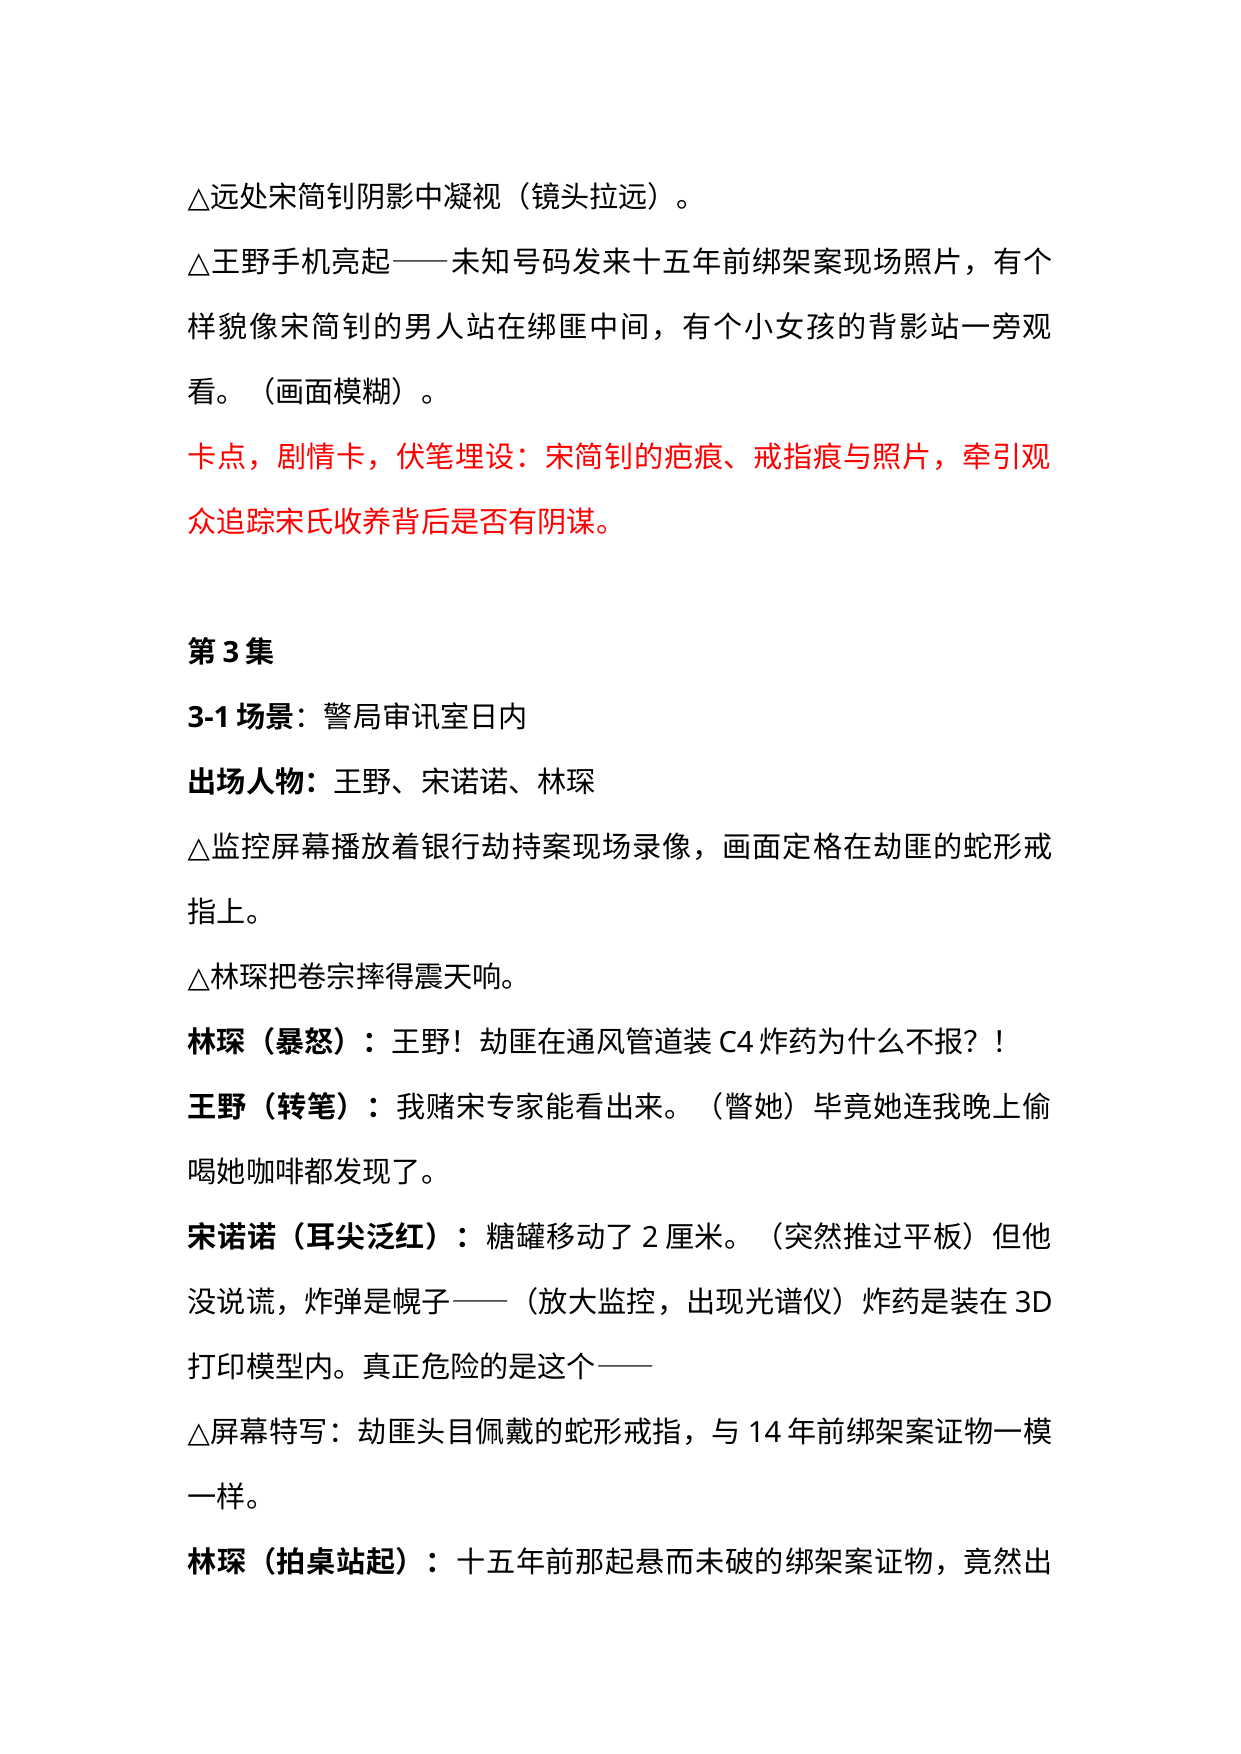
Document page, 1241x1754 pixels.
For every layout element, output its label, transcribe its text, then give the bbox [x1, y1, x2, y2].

text △远处宋简钊阴影中凝视（镜头拉远）。 [187, 162, 1053, 227]
text 第3集 [187, 617, 1053, 682]
text △监控屏幕播放着银行劫持案现场录像，画面定格在劫匪的蛇形戒指上。 [187, 812, 1053, 942]
text 出场人物：王野、宋诺诺、林琛 [187, 747, 1053, 812]
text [187, 1527, 1053, 1592]
text △林琛把卷宗摔得震天响。 [187, 942, 1053, 1007]
text 宋诺诺（耳尖泛红）：糖罐移动了2厘米。（突然推过平板）但他没说谎，炸弹是幌子——（放大监控，出现光谱仪）炸药是装在3D打印模型内。真正危险的是这个—— [187, 1202, 1053, 1397]
text △王野手机亮起——未知号码发来十五年前绑架案现场照片，有个样貌像宋简钊的男人站在绑匪中间，有个小女孩的背影站一旁观看。（画面模糊）。 [187, 227, 1053, 422]
text 林琛（暴怒）：王野！劫匪在通风管道装C4炸药为什么不报？！ [187, 1007, 1053, 1072]
text 卡点，剧情卡，伏笔埋设：宋简钊的疤痕、戒指痕与照片，牵引观众追踪宋氏收养背后是否有阴谋。 [187, 422, 1053, 552]
text 3-1场景：警局审讯室日内 [187, 682, 1053, 747]
text 王野（转笔）：我赌宋专家能看出来。（瞥她）毕竟她连我晚上偷喝她咖啡都发现了。 [187, 1072, 1053, 1202]
text △屏幕特写：劫匪头目佩戴的蛇形戒指，与14年前绑架案证物一模一样。 [187, 1397, 1053, 1527]
